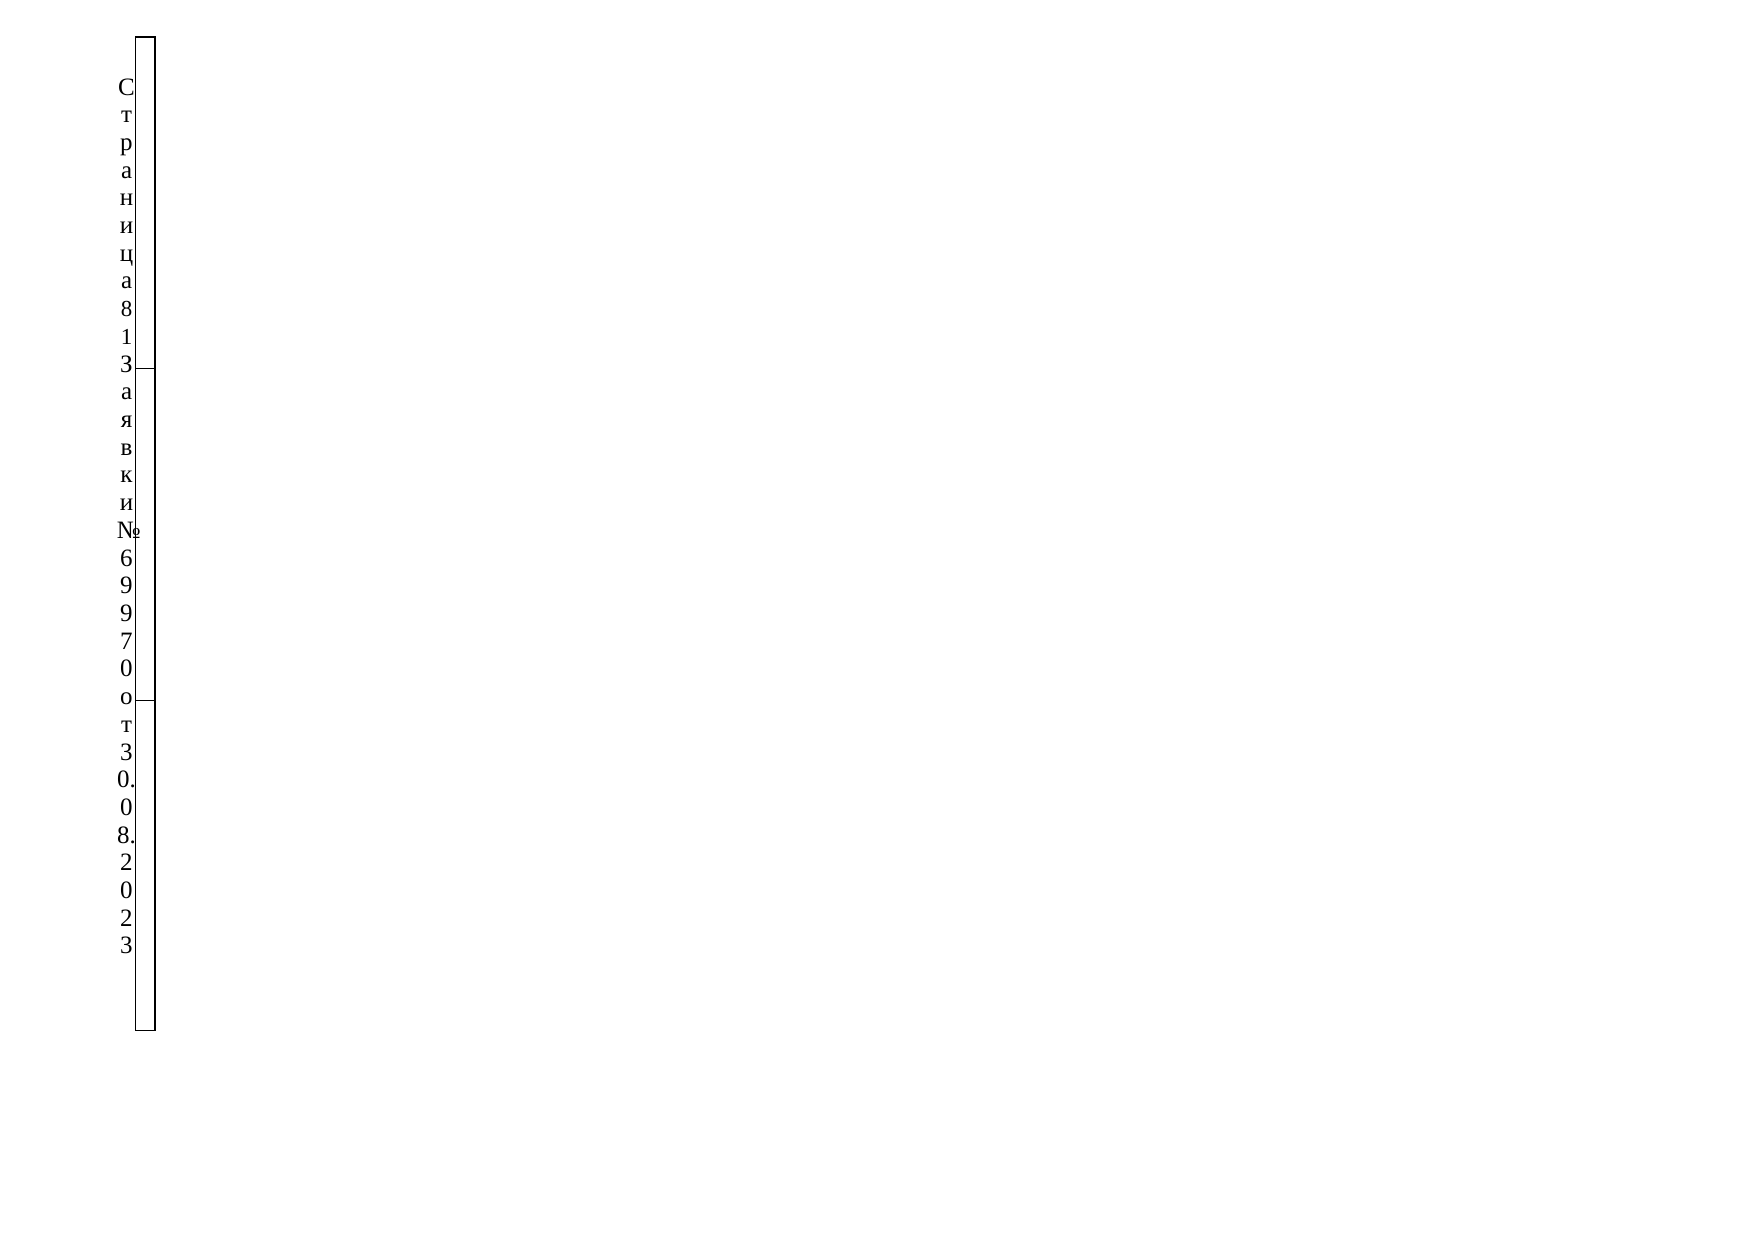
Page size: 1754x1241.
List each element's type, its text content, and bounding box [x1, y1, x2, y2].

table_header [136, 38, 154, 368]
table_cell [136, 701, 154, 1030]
text Страница 81 Заявки №69970 от 30.08.2023 [117, 73, 135, 959]
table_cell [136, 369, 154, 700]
